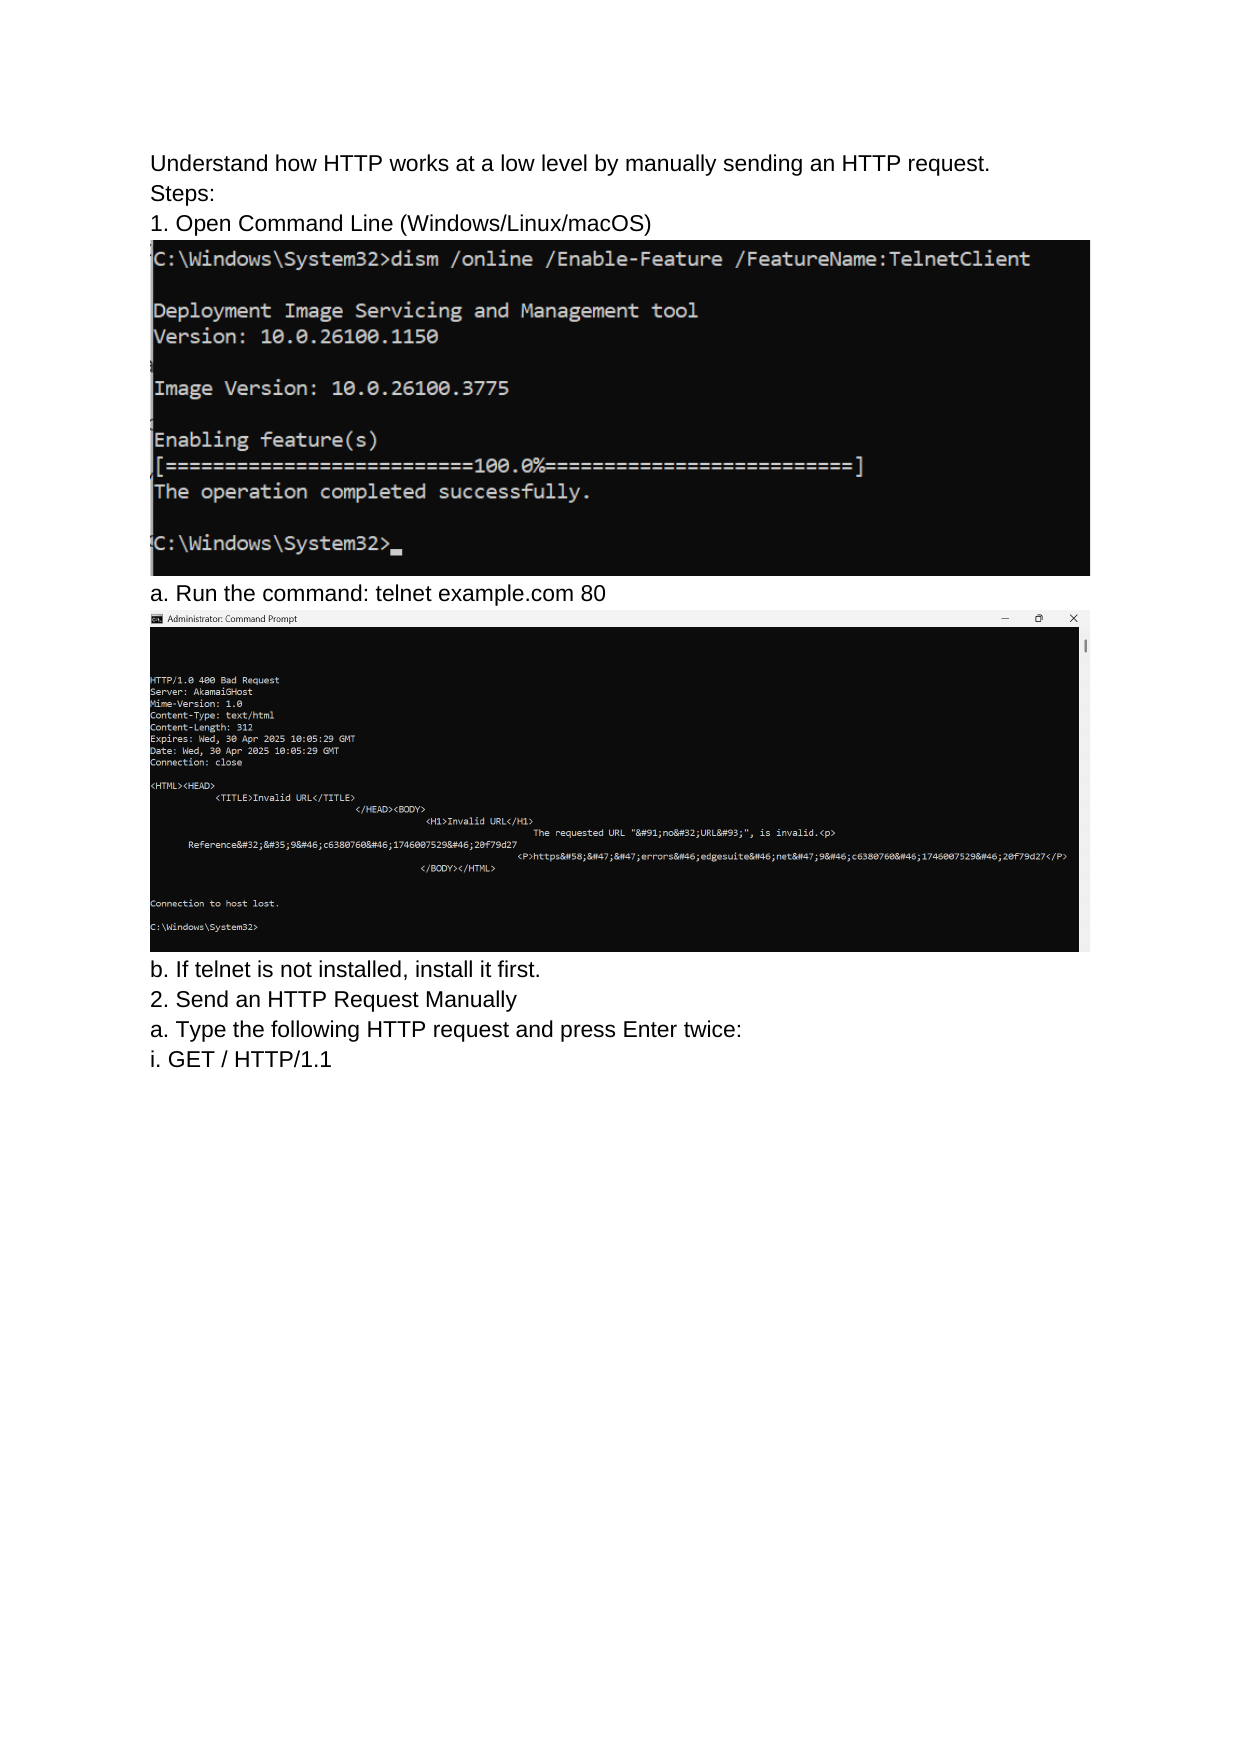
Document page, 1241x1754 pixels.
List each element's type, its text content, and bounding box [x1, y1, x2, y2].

text a. Type the following HTTP request and press Enter twice: [150, 1016, 1090, 1042]
picture [150, 610, 1091, 952]
text Understand how HTTP works at a low level by manually sending an HTTP request. [150, 150, 1090, 176]
text a. Run the command: telnet example.com 80 [150, 580, 1090, 610]
picture [150, 240, 1091, 576]
text i. GET / HTTP/1.1 [150, 1046, 1090, 1073]
text b. If telnet is not installed, install it first. [150, 956, 1090, 982]
text 1. Open Command Line (Windows/Linux/macOS) [150, 210, 1090, 237]
text 2. Send an HTTP Request Manually [150, 986, 1090, 1012]
text Steps: [150, 180, 1090, 207]
